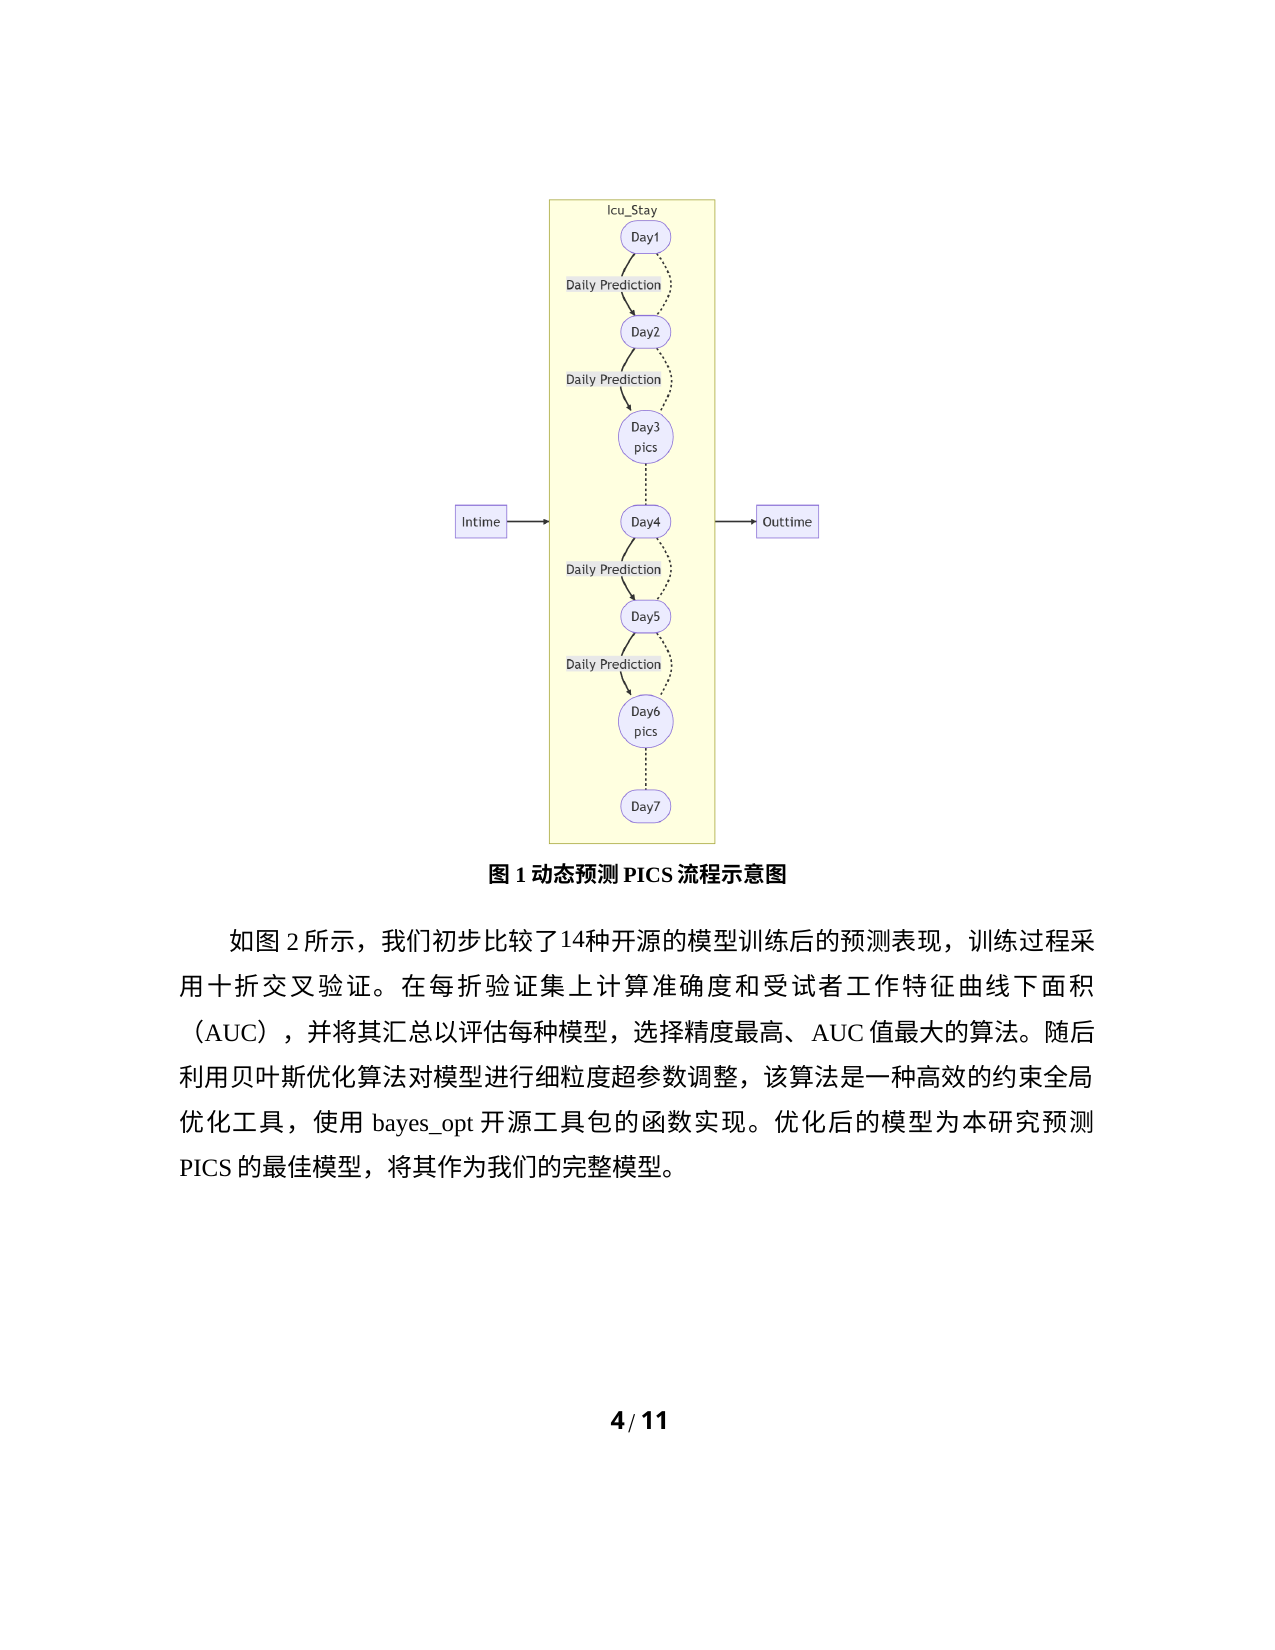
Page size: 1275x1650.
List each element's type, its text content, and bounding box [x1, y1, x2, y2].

picture [405, 189, 870, 849]
text 如图 2所示，我们初步比较了种开源的模型训练后的预测表现，训练过程采用十折交叉验证。在每折验证集上计算准确度和受试者工作特征曲线下面积（AUC），并将其汇总以评估每种模型，选择精度最高、AUC值最大的算法。随后利用贝叶斯优化算法对模型进行细粒度超参数调整，该算法是一种高效的约束全局优化工具，使用bayes_opt开源工具包的函数实现。优化后的模型为本研究预测PICS的最佳模型，将其作为我们的完整模型。 [179, 921, 1096, 1184]
text 图 1 动态预测PICS流程示意图 [179, 857, 1096, 888]
